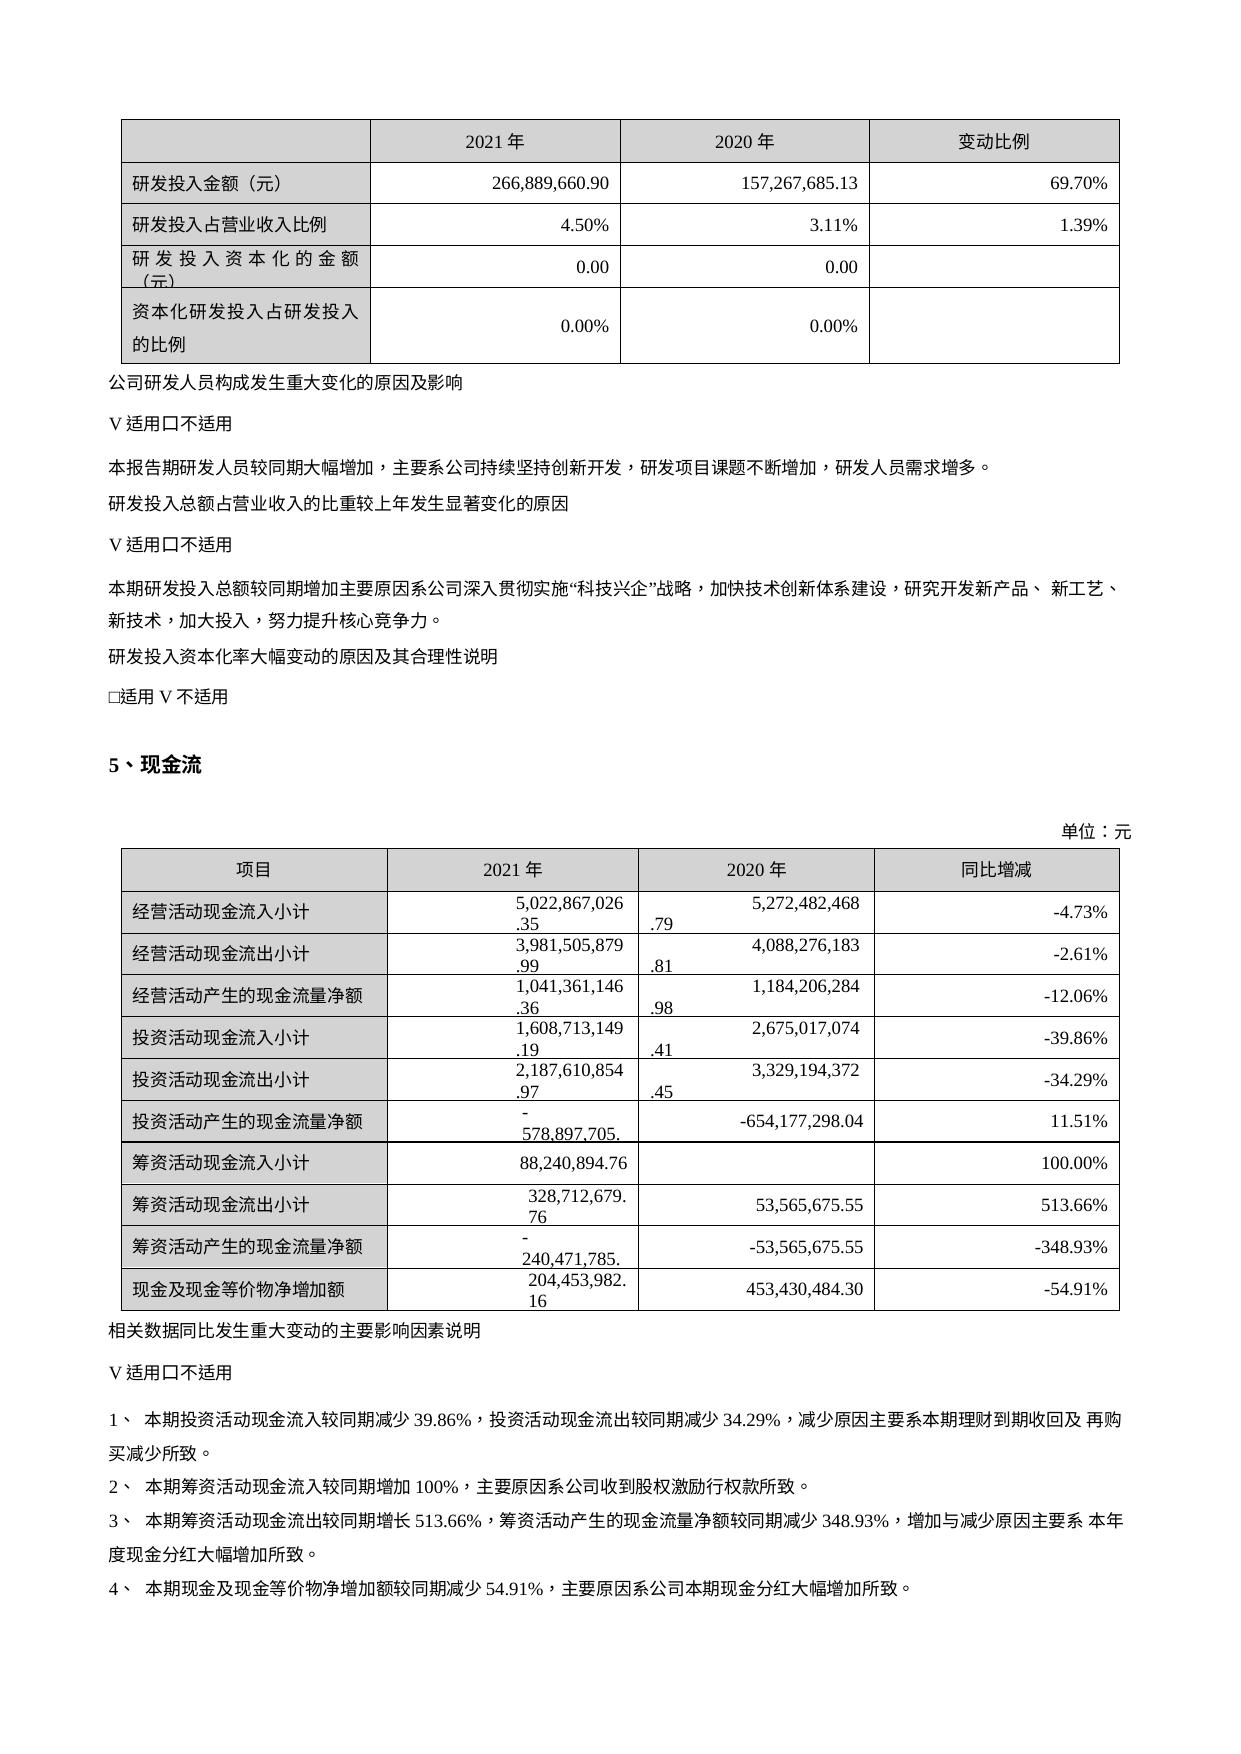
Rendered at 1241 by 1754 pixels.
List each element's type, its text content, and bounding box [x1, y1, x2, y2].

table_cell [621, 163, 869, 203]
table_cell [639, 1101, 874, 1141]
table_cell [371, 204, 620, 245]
text V适用口不适用 [109, 410, 1132, 436]
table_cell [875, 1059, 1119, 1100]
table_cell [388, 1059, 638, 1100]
text □适用V不适用 [109, 684, 1132, 708]
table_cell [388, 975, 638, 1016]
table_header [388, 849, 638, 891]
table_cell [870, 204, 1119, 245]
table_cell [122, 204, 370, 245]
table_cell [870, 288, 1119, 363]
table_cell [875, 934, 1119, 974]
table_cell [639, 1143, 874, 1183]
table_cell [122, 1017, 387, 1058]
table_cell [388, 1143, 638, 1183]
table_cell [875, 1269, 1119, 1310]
text V适用口不适用 [109, 1359, 1132, 1385]
text 研发投入总额占营业收入的比重较上年发生显著变化的原因 [109, 485, 1132, 517]
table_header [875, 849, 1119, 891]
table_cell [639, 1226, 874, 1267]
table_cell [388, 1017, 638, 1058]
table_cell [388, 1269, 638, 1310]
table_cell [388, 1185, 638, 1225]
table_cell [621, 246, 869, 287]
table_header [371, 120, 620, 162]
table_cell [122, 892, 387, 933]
text 相关数据同比发生重大变动的主要影响因素说明 [109, 1311, 1132, 1345]
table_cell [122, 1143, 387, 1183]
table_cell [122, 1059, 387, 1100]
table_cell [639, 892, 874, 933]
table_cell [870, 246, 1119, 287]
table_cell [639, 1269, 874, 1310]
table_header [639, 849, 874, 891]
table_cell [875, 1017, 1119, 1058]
subtitle 5、现金流 [109, 750, 1132, 778]
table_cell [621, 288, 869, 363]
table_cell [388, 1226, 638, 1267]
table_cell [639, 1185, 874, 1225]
text 单位：元 [109, 820, 1132, 844]
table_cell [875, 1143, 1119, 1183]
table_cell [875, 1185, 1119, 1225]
text V适用口不适用 [109, 531, 1132, 557]
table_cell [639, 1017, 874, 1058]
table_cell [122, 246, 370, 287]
text 研发投入资本化率大幅变动的原因及其合理性说明 [109, 638, 1132, 670]
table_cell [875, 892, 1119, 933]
text 3、 本期筹资活动现金流出较同期增长513.66%，筹资活动产生的现金流量净额较同期减少348.93%，增加与减少原因主要系 本年度现金分红大幅增加所致。 [109, 1501, 1132, 1568]
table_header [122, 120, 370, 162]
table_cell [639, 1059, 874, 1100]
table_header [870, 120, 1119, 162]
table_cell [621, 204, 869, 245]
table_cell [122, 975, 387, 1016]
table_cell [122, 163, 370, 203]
text 2、 本期筹资活动现金流入较同期增加100%，主要原因系公司收到股权激励行权款所致。 [109, 1467, 1132, 1501]
text 本期研发投入总额较同期增加主要原因系公司深入贯彻实施“科技兴企”战略，加快技术创新体系建设，研究开发新产品、 新工艺、新技术，加大投入，努力提升核心竞争力。 [109, 569, 1132, 633]
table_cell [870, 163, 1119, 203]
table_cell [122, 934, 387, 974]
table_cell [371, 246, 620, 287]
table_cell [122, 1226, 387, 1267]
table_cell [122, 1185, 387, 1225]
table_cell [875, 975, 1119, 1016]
text 4、 本期现金及现金等价物净增加额较同期减少54.91%，主要原因系公司本期现金分红大幅增加所致。 [109, 1568, 1132, 1602]
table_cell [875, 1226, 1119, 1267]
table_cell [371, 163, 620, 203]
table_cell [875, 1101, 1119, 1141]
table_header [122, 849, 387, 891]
text 本报告期研发人员较同期大幅增加，主要系公司持续坚持创新开发，研发项目课题不断增加，研发人员需求增多。 [109, 449, 1132, 481]
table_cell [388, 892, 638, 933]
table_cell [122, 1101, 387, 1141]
text 1、 本期投资活动现金流入较同期减少39.86%，投资活动现金流出较同期减少34.29%，减少原因主要系本期理财到期收回及 再购买减少所致。 [109, 1399, 1132, 1467]
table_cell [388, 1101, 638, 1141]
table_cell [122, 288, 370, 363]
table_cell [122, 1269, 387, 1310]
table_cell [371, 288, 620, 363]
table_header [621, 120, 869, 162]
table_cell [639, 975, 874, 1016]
text 公司研发人员构成发生重大变化的原因及影响 [109, 364, 1132, 396]
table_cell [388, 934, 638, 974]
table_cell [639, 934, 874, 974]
